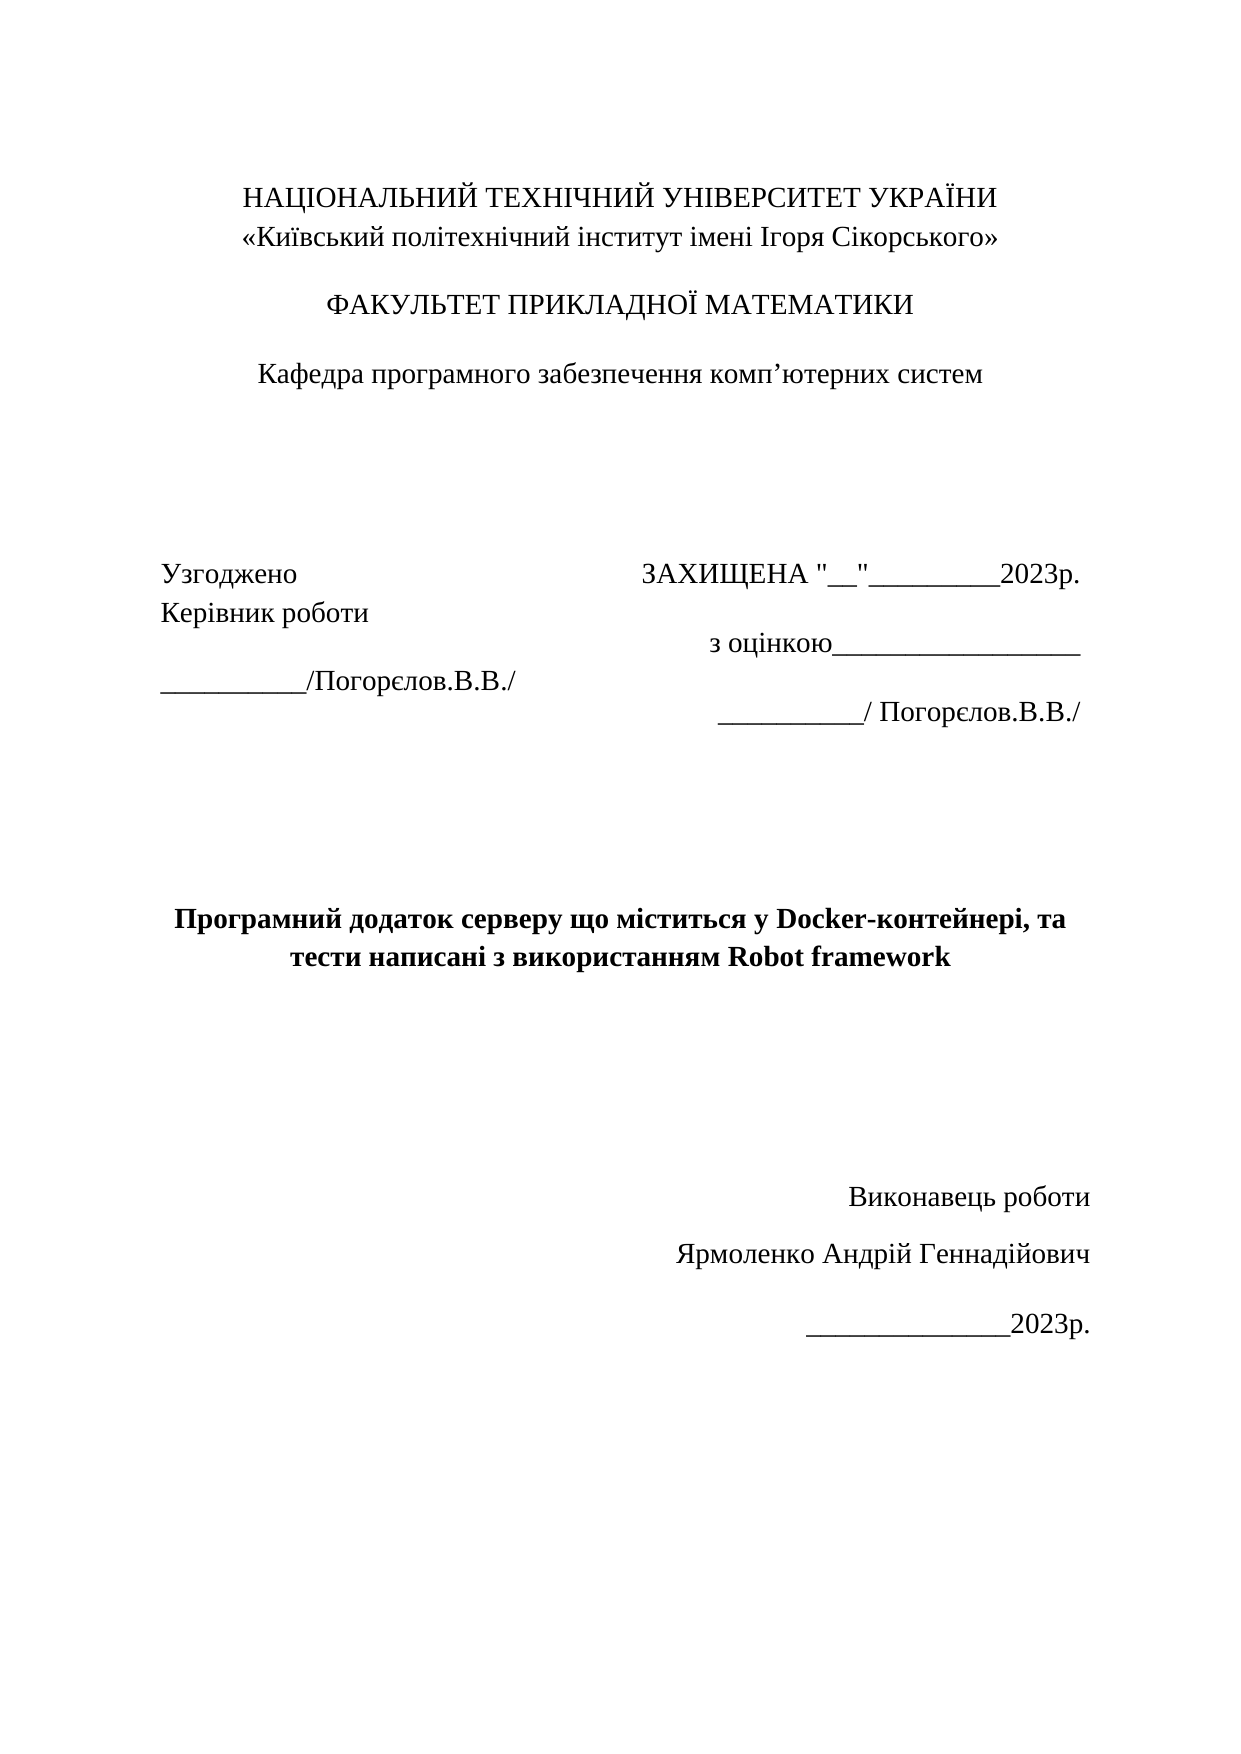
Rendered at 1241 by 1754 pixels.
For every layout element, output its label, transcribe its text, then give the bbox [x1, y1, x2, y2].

text «Київський політехнічний інститут імені Ігоря Сікорського» [150, 219, 1090, 252]
text Ярмоленко Андрій Геннадійович [150, 1236, 1090, 1270]
text Кафедра програмного забезпечення комп’ютерних систем [150, 356, 1090, 390]
text ______________2023р. [150, 1306, 1090, 1340]
table_header Узгоджено Керівник роботи __________/Погорєлов.В.В./ [150, 546, 620, 750]
text Програмний додаток серверу що міститься у Docker-контейнері, та тести написані з використанням Robot framework [150, 901, 1090, 973]
table_header ЗАХИЩЕНА "__"_________2023р. з оцінкою_________________ __________/ Погорєлов.В.В./ [620, 546, 1091, 750]
text НАЦІОНАЛЬНИЙ ТЕХНІЧНИЙ УНІВЕРСИТЕТ УКРАЇНИ [150, 180, 1090, 214]
text Виконавець роботи [150, 1179, 1090, 1213]
text ФАКУЛЬТЕТ ПРИКЛАДНОЇ МАТЕМАТИКИ [150, 287, 1090, 321]
